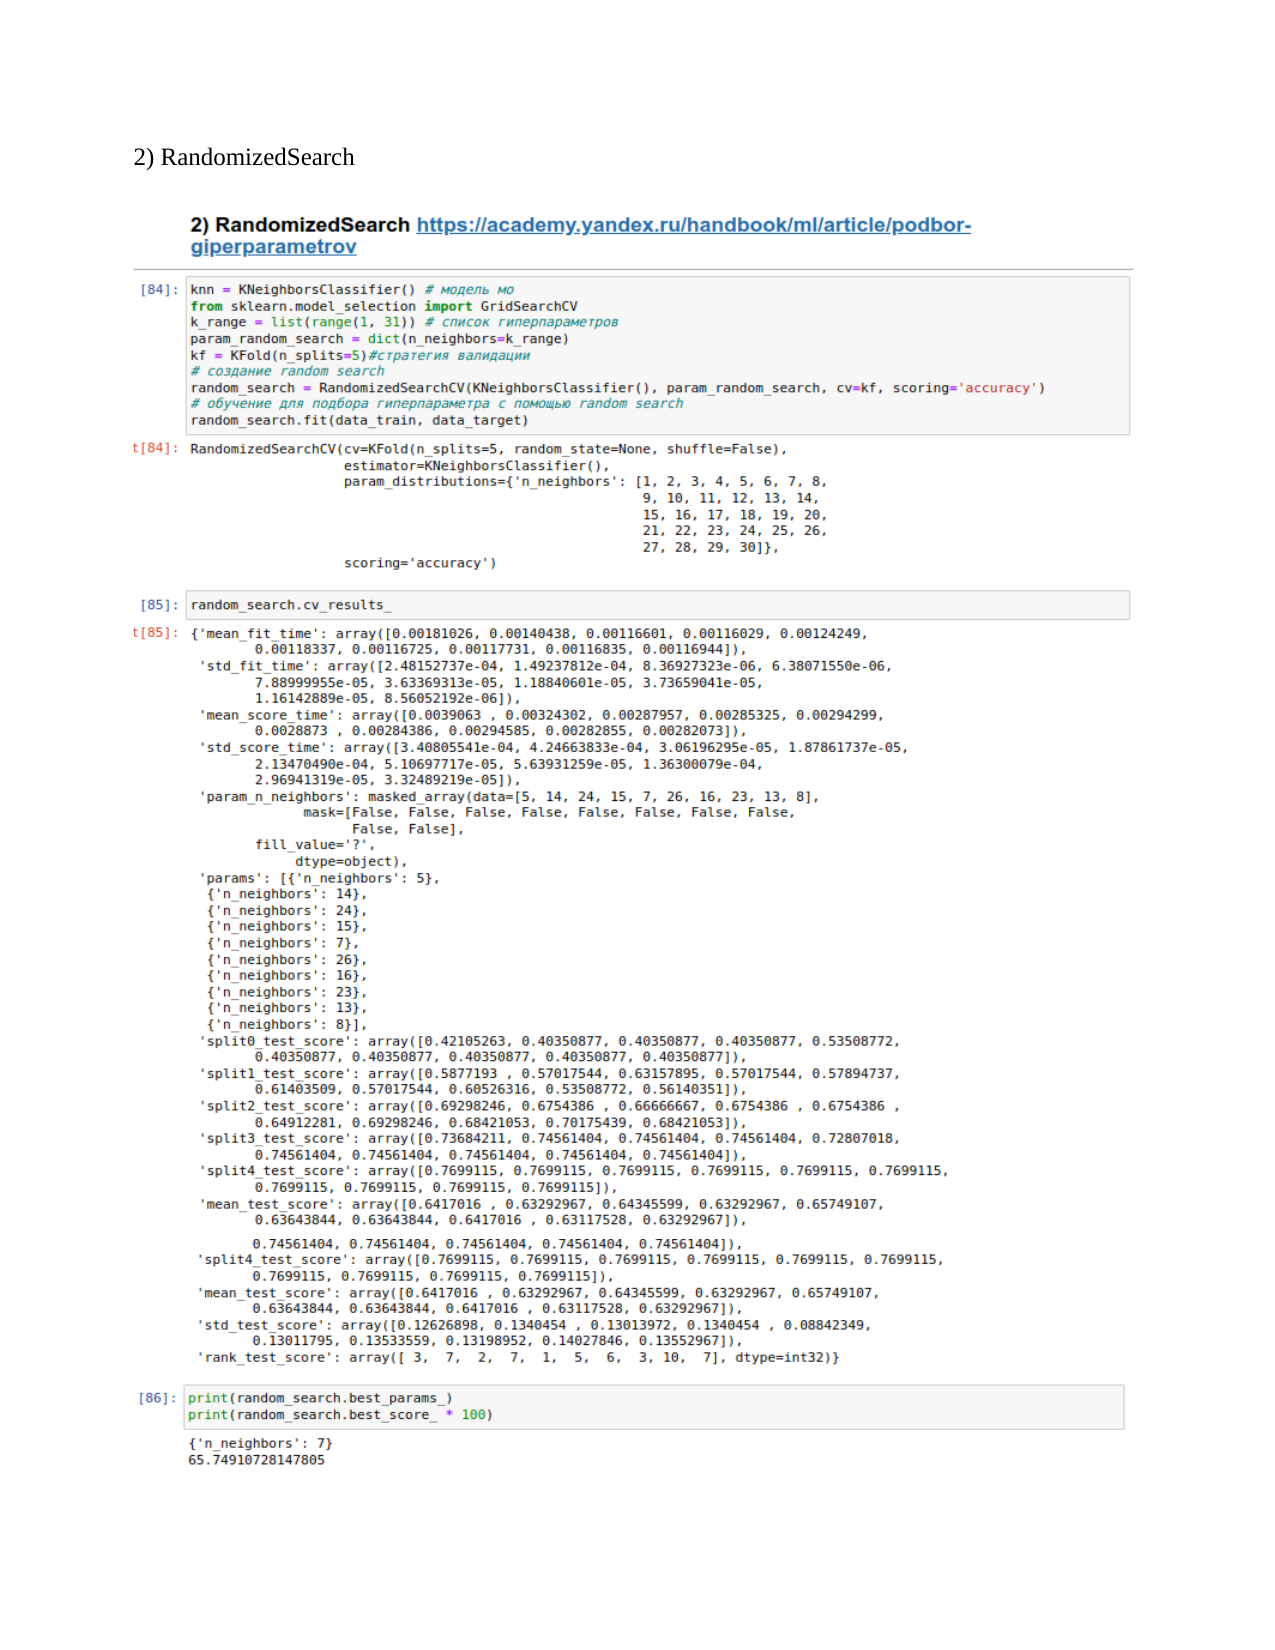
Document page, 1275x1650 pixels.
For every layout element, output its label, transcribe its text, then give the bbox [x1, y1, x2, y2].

subtitle 2) RandomizedSearch [133, 142, 1133, 170]
picture [133, 191, 1134, 1228]
picture [137, 1239, 1138, 1492]
